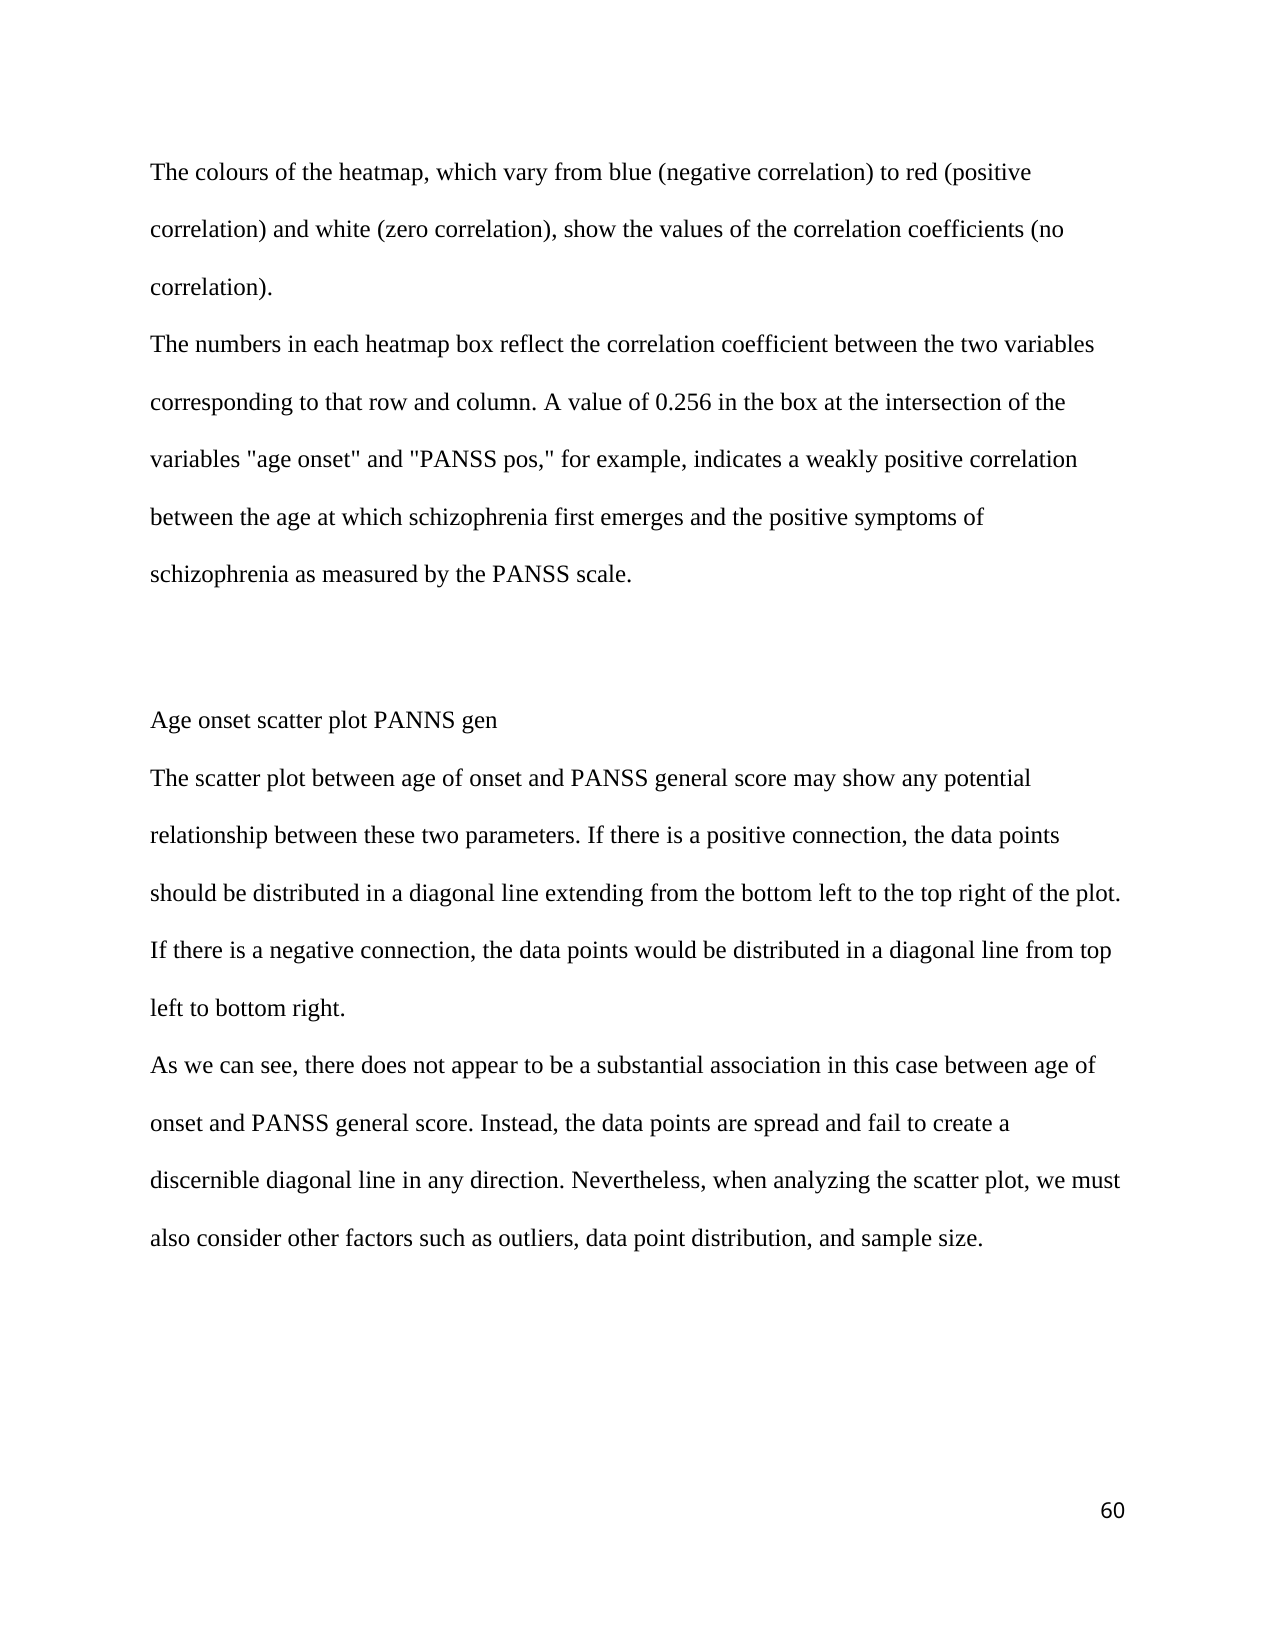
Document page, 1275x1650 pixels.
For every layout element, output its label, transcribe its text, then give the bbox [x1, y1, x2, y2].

text As we can see, there does not appear to be a substantial association in this case between age of onset and PANSS general score. Instead, the data points are spread and fail to create a discernible diagonal line in any direction. Nevertheless, when analyzing the scatter plot, we must also consider other factors such as outliers, data point distribution, and sample size. [150, 1050, 1125, 1252]
text The scatter plot between age of onset and PANSS general score may show any potential relationship between these two parameters. If there is a positive connection, the data points should be distributed in a diagonal line extending from the bottom left to the top right of the plot. If there is a negative connection, the data points would be distributed in a diagonal line from top left to bottom right. [150, 763, 1125, 1022]
subtitle Age onset scatter plot PANNS gen [150, 705, 1125, 734]
text The colours of the heatmap, which vary from blue (negative correlation) to red (positive correlation) and white (zero correlation), show the values of the correlation coefficients (no correlation). [150, 157, 1125, 300]
text The numbers in each heatmap box reflect the correlation coefficient between the two variables corresponding to that row and column. A value of 0.256 in the box at the intersection of the variables "age onset" and "PANSS pos," for example, indicates a weakly positive correlation between the age at which schizophrenia first emerges and the positive symptoms of schizophrenia as measured by the PANSS scale. [150, 329, 1125, 588]
